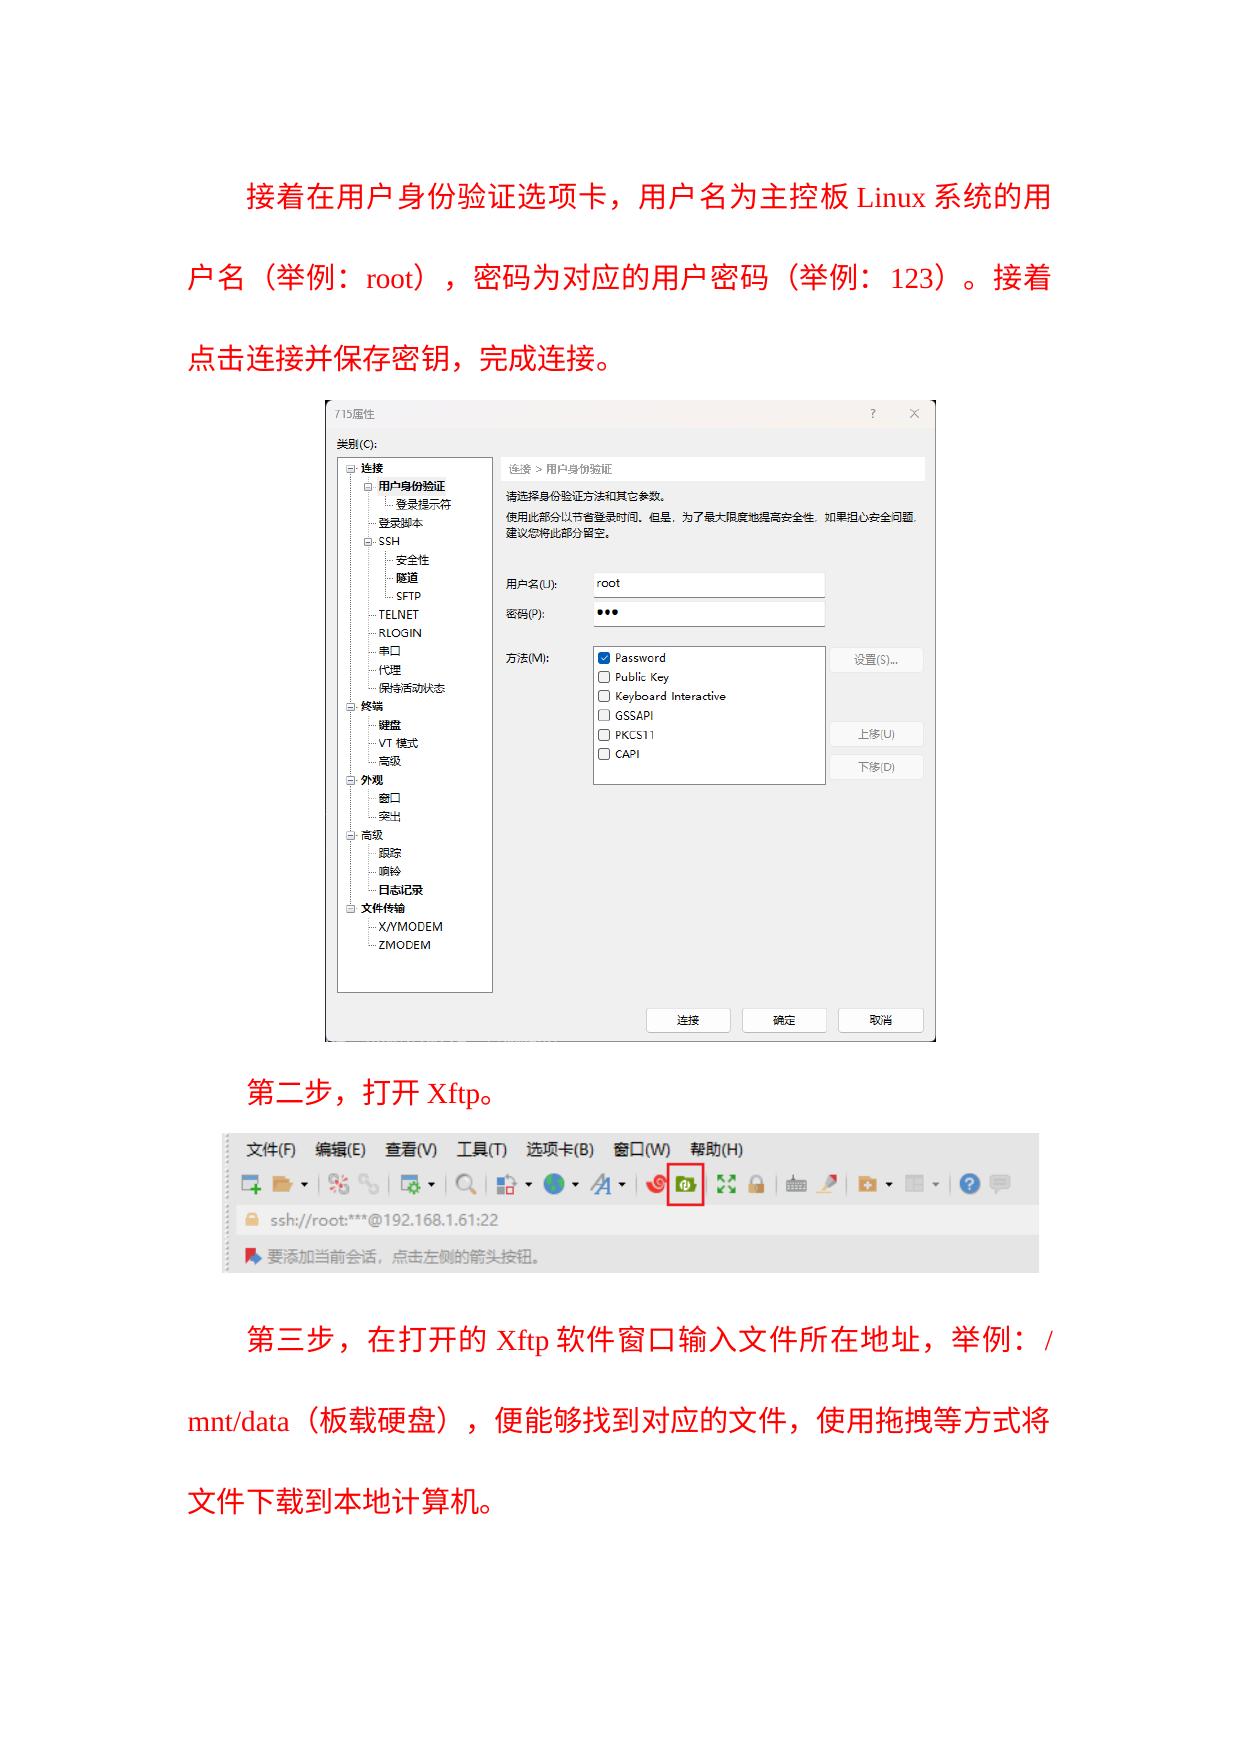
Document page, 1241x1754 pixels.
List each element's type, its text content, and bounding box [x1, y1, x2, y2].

text 第二步，打开Xftp。 [187, 1058, 1053, 1123]
picture [325, 400, 936, 1042]
text 第三步，在打开的Xftp软件窗口输入文件所在地址，举例：/mnt/data（板载硬盘），便能够找到对应的文件，使用拖拽等方式将文件下载到本地计算机。 [187, 1305, 1053, 1532]
text 接着在用户身份验证选项卡，用户名为主控板Linux系统的用户名（举例：root），密码为对应的用户密码（举例：123）。接着点击连接并保存密钥，完成连接。 [187, 162, 1053, 389]
picture [221, 1133, 1040, 1273]
